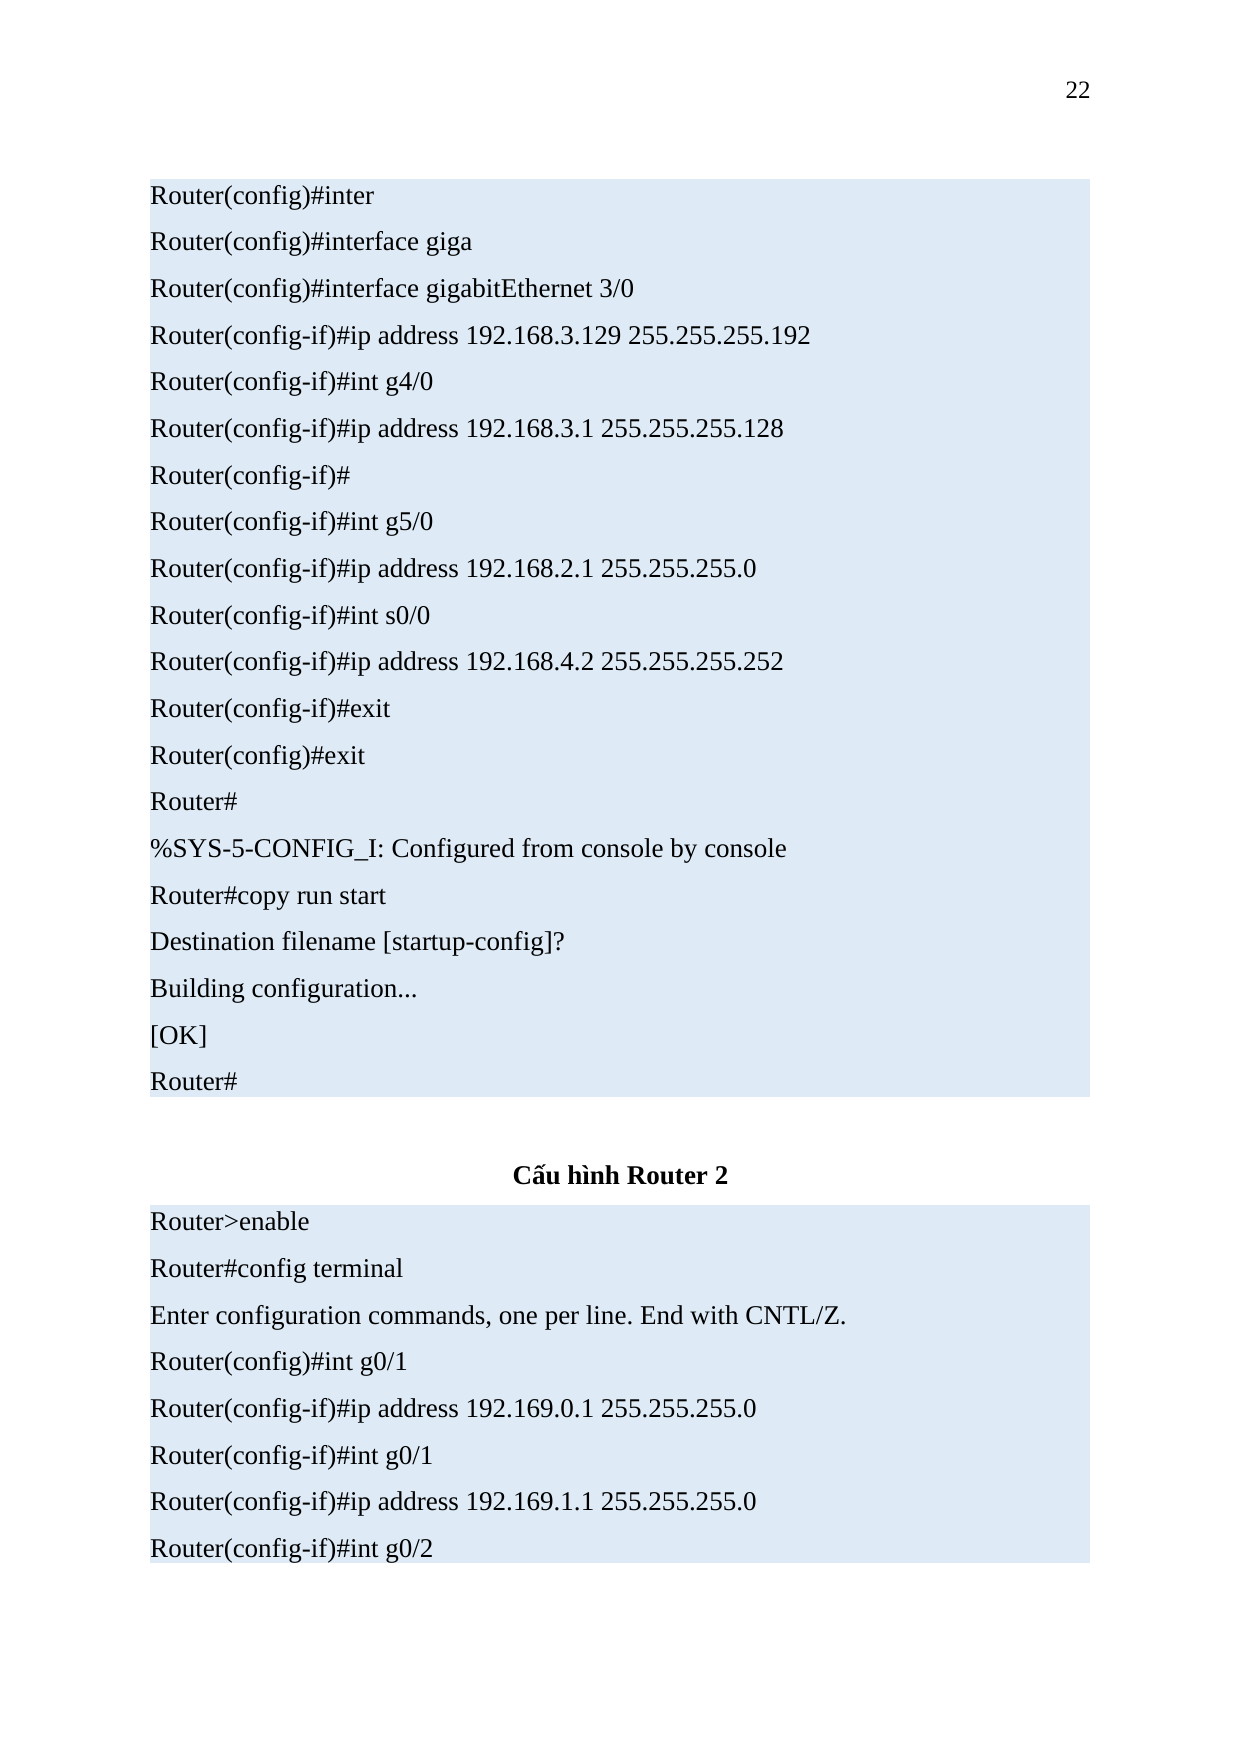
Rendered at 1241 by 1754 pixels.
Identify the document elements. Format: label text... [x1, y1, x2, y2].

text Router(config-if)#ip address 192.168.4.2 255.255.255.252 [150, 645, 1090, 677]
text Router(config-if)#ip address 192.169.0.1 255.255.255.0 [150, 1392, 1090, 1423]
text Router(config-if)#int g0/1 [150, 1439, 1090, 1470]
text Router(config)#interface giga [150, 225, 1090, 257]
text Router(config-if)#int g0/2 [150, 1532, 1090, 1563]
text Building configuration... [150, 972, 1090, 1003]
text Router(config)#int g0/1 [150, 1345, 1090, 1377]
text Router(config-if)#exit [150, 692, 1090, 723]
text Router(config)#inter [150, 179, 1090, 210]
text Destination filename [startup-config]? [150, 925, 1090, 957]
text Router(config-if)#int g4/0 [150, 365, 1090, 397]
text Router#copy run start [150, 879, 1090, 910]
text Cấu hình Router 2 [150, 1159, 1090, 1190]
text Enter configuration commands, one per line. End with CNTL/Z. [150, 1299, 1090, 1330]
text Router(config-if)#int g5/0 [150, 505, 1090, 537]
text [OK] [150, 1019, 1090, 1050]
text %SYS-5-CONFIG_I: Configured from console by console [150, 832, 1090, 863]
text Router(config-if)#ip address 192.168.3.1 255.255.255.128 [150, 412, 1090, 443]
text Router(config-if)#ip address 192.169.1.1 255.255.255.0 [150, 1485, 1090, 1517]
text Router(config-if)#ip address 192.168.2.1 255.255.255.0 [150, 552, 1090, 583]
text Router# [150, 785, 1090, 817]
text Router(config-if)# [150, 459, 1090, 490]
text Router(config)#interface gigabitEthernet 3/0 [150, 272, 1090, 303]
text Router(config)#exit [150, 739, 1090, 770]
text Router>enable [150, 1205, 1090, 1237]
text Router(config-if)#ip address 192.168.3.129 255.255.255.192 [150, 319, 1090, 350]
text Router# [150, 1065, 1090, 1097]
text Router(config-if)#int s0/0 [150, 599, 1090, 630]
text Router#config terminal [150, 1252, 1090, 1283]
